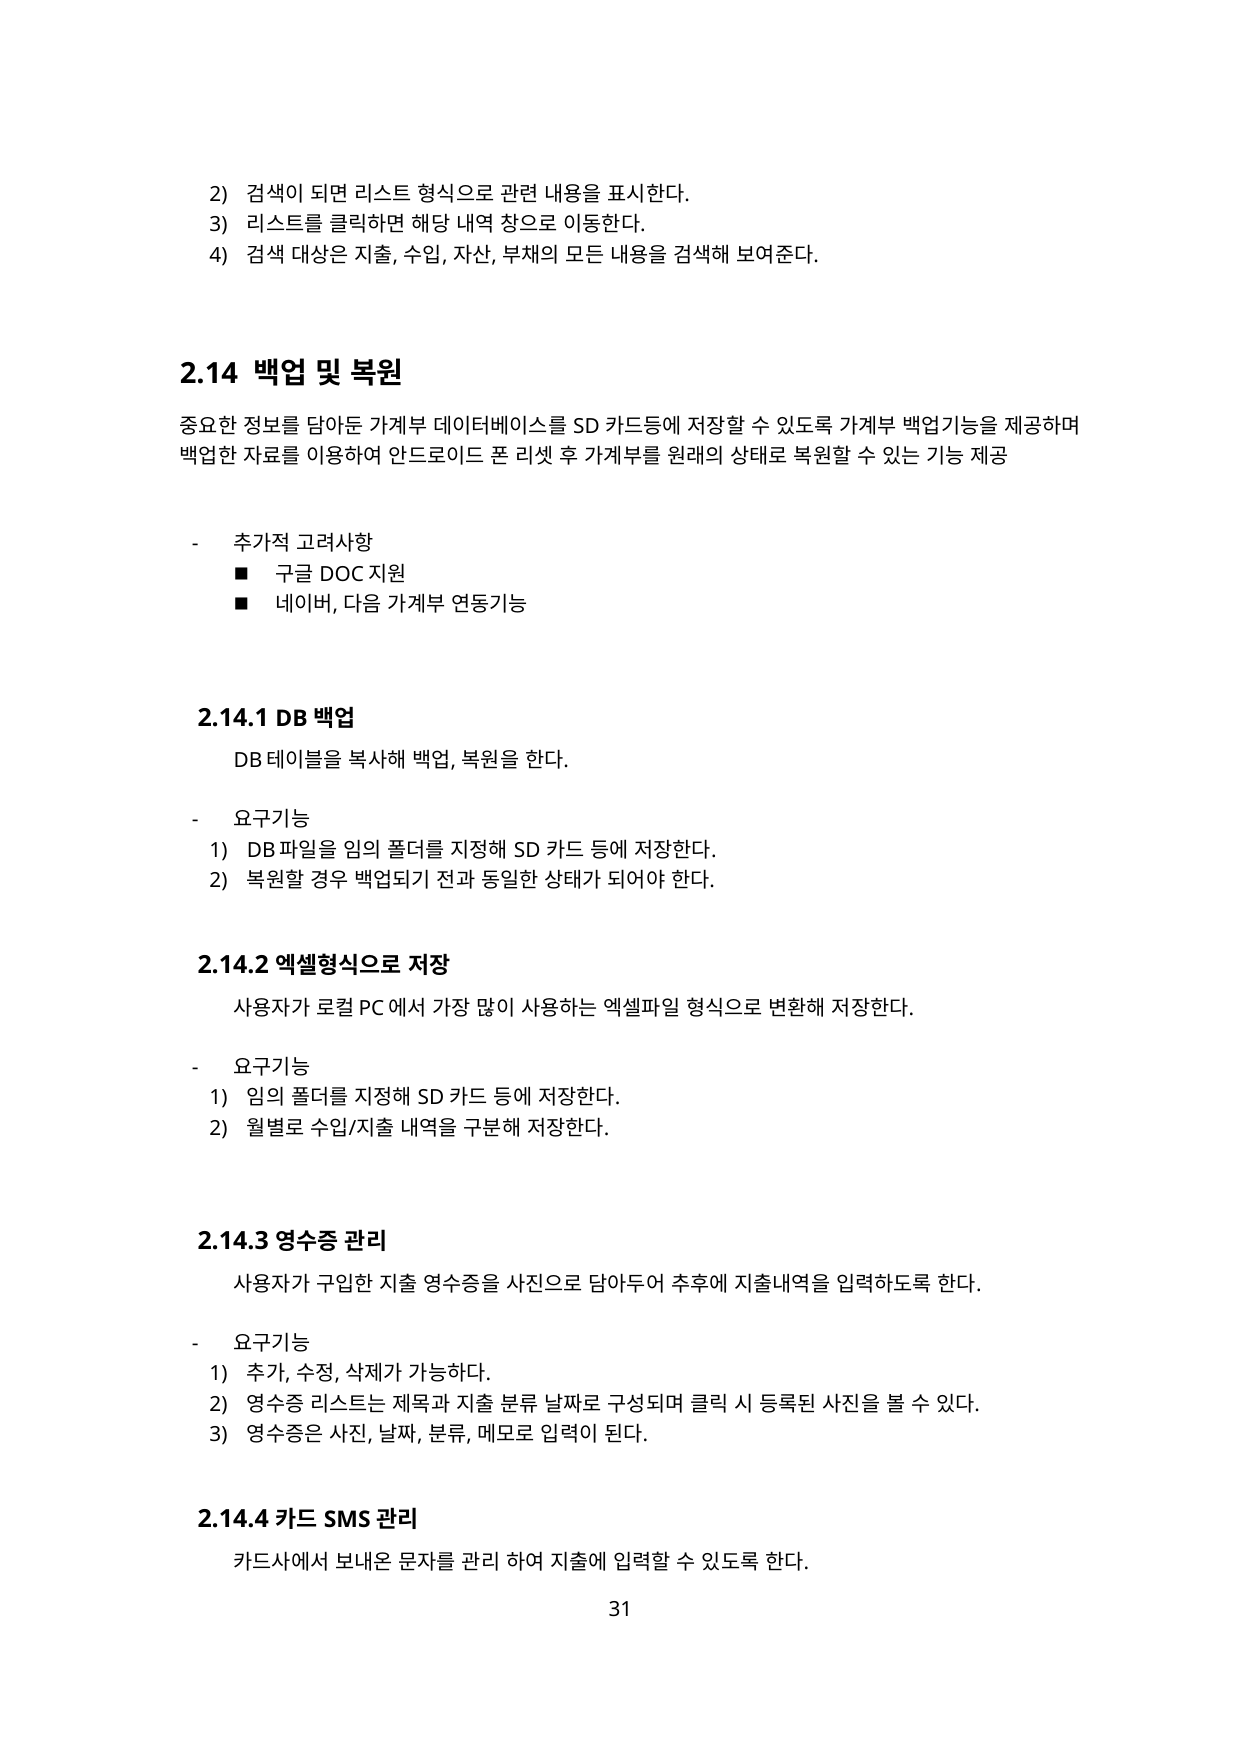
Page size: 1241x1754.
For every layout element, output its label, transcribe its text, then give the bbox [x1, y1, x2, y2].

list 복원할 경우 백업되기 전과 동일한 상태가 되어야 한다. [209, 863, 1090, 893]
list 구글 DOC지원 [233, 557, 1090, 587]
text 카드사에서 보내온 문자를 관리 하여 지출에 입력할 수 있도록 한다. [233, 1545, 1090, 1576]
list 리스트를 클릭하면 해당 내역 창으로 이동한다. [209, 207, 1090, 238]
list 네이버, 다음 가계부 연동기능 [233, 587, 1090, 617]
list 추가, 수정, 삭제가 가능하다. [209, 1356, 1090, 1387]
text 중요한 정보를 담아둔 가계부 데이터베이스를 SD 카드등에 저장할 수 있도록 가계부 백업기능을 제공하며 백업한 자료를 이용하여 안드로이드 폰 리셋 후 가계부를 원래의 상태로 복원할 수 있는 기능 제공 [179, 409, 1090, 469]
subtitle 백업 및 복원 [179, 350, 1090, 392]
list 영수증은 사진, 날짜, 분류, 메모로 입력이 된다. [209, 1417, 1090, 1447]
list 요구기능 [192, 802, 1090, 833]
list 검색이 되면 리스트 형식으로 관련 내용을 표시한다. [209, 177, 1090, 207]
list 월별로 수입/지출 내역을 구분해 저장한다. [209, 1111, 1090, 1141]
list 임의 폴더를 지정해 SD 카드 등에 저장한다. [209, 1080, 1090, 1111]
list 검색 대상은 지출, 수입, 자산, 부채의 모든 내용을 검색해 보여준다. [209, 238, 1090, 268]
list 영수증 리스트는 제목과 지출 분류 날짜로 구성되며 클릭 시 등록된 사진을 볼 수 있다. [209, 1387, 1090, 1417]
subtitle 카드 SMS 관리 [197, 1501, 1090, 1535]
list 추가적 고려사항 [192, 526, 1090, 557]
list 요구기능 [192, 1050, 1090, 1080]
subtitle 영수증 관리 [197, 1223, 1090, 1257]
text 사용자가 로컬PC에서 가장 많이 사용하는 엑셀파일 형식으로 변환해 저장한다. [233, 991, 1090, 1022]
text 사용자가 구입한 지출 영수증을 사진으로 담아두어 추후에 지출내역을 입력하도록 한다. [233, 1267, 1090, 1298]
text DB테이블을 복사해 백업, 복원을 한다. [233, 744, 1090, 774]
subtitle 엑셀형식으로 저장 [197, 947, 1090, 981]
subtitle DB 백업 [197, 699, 1090, 733]
list 요구기능 [192, 1326, 1090, 1356]
list DB파일을 임의 폴더를 지정해 SD 카드 등에 저장한다. [209, 833, 1090, 863]
